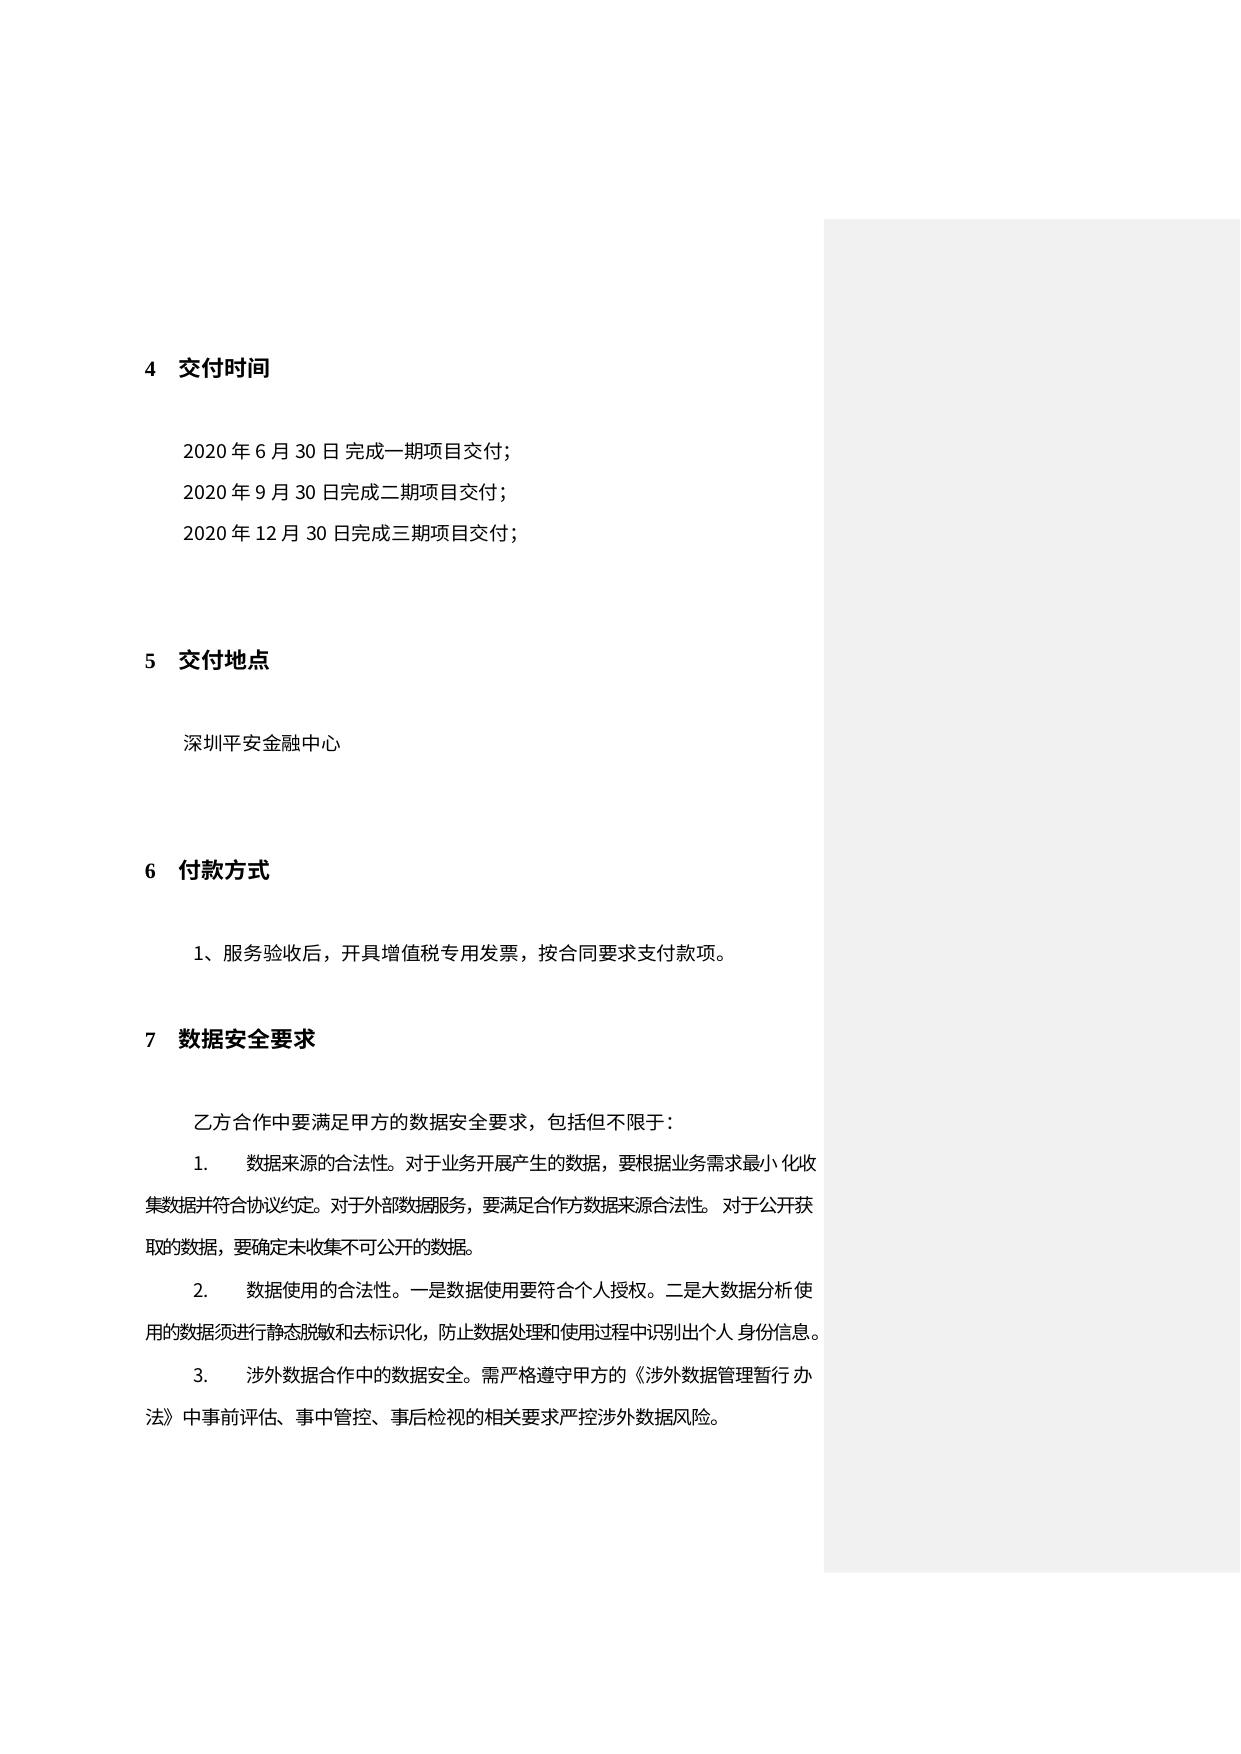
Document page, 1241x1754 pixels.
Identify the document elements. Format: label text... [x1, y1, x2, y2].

text 1、服务验收后，开具增值税专用发票，按合同要求支付款项。 [193, 938, 823, 965]
list 数据使用的合法性。一是数据使用要符合个人授权。二是大数据分析使用的数据须进行静态脱敏和去标识化，防止数据处理和使用过程中识别出个人 身份信息。 [145, 1275, 813, 1345]
list 涉外数据合作中的数据安全。需严格遵守甲方的《涉外数据管理暂行办法》中事前评估、事中管控、事后检视的相关要求严控涉外数据风险。 [145, 1360, 813, 1430]
list 数据安全要求 [144, 1022, 823, 1054]
text 2020 年 12 月 30 日完成三期项目交付； [183, 518, 823, 545]
list 付款方式 [144, 853, 823, 884]
text 2020 年 6 月 30 日 完成一期项目交付； [183, 437, 823, 464]
list 交付地点 [144, 643, 823, 674]
text 2020 年 9 月 30 日完成二期项目交付； [183, 477, 823, 504]
text 乙方合作中要满足甲方的数据安全要求，包括但不限于： [193, 1107, 823, 1135]
subtitle 交付时间 [144, 351, 823, 383]
text 深圳平安金融中心 [183, 728, 823, 755]
list 数据来源的合法性。对于业务开展产生的数据，要根据业务需求最小 化收集数据并符合协议约定。对于外部数据服务，要满足合作方数据来源合法性。 对于公开获取的数据，要确定未收集不可公开的数据。 [145, 1148, 822, 1260]
